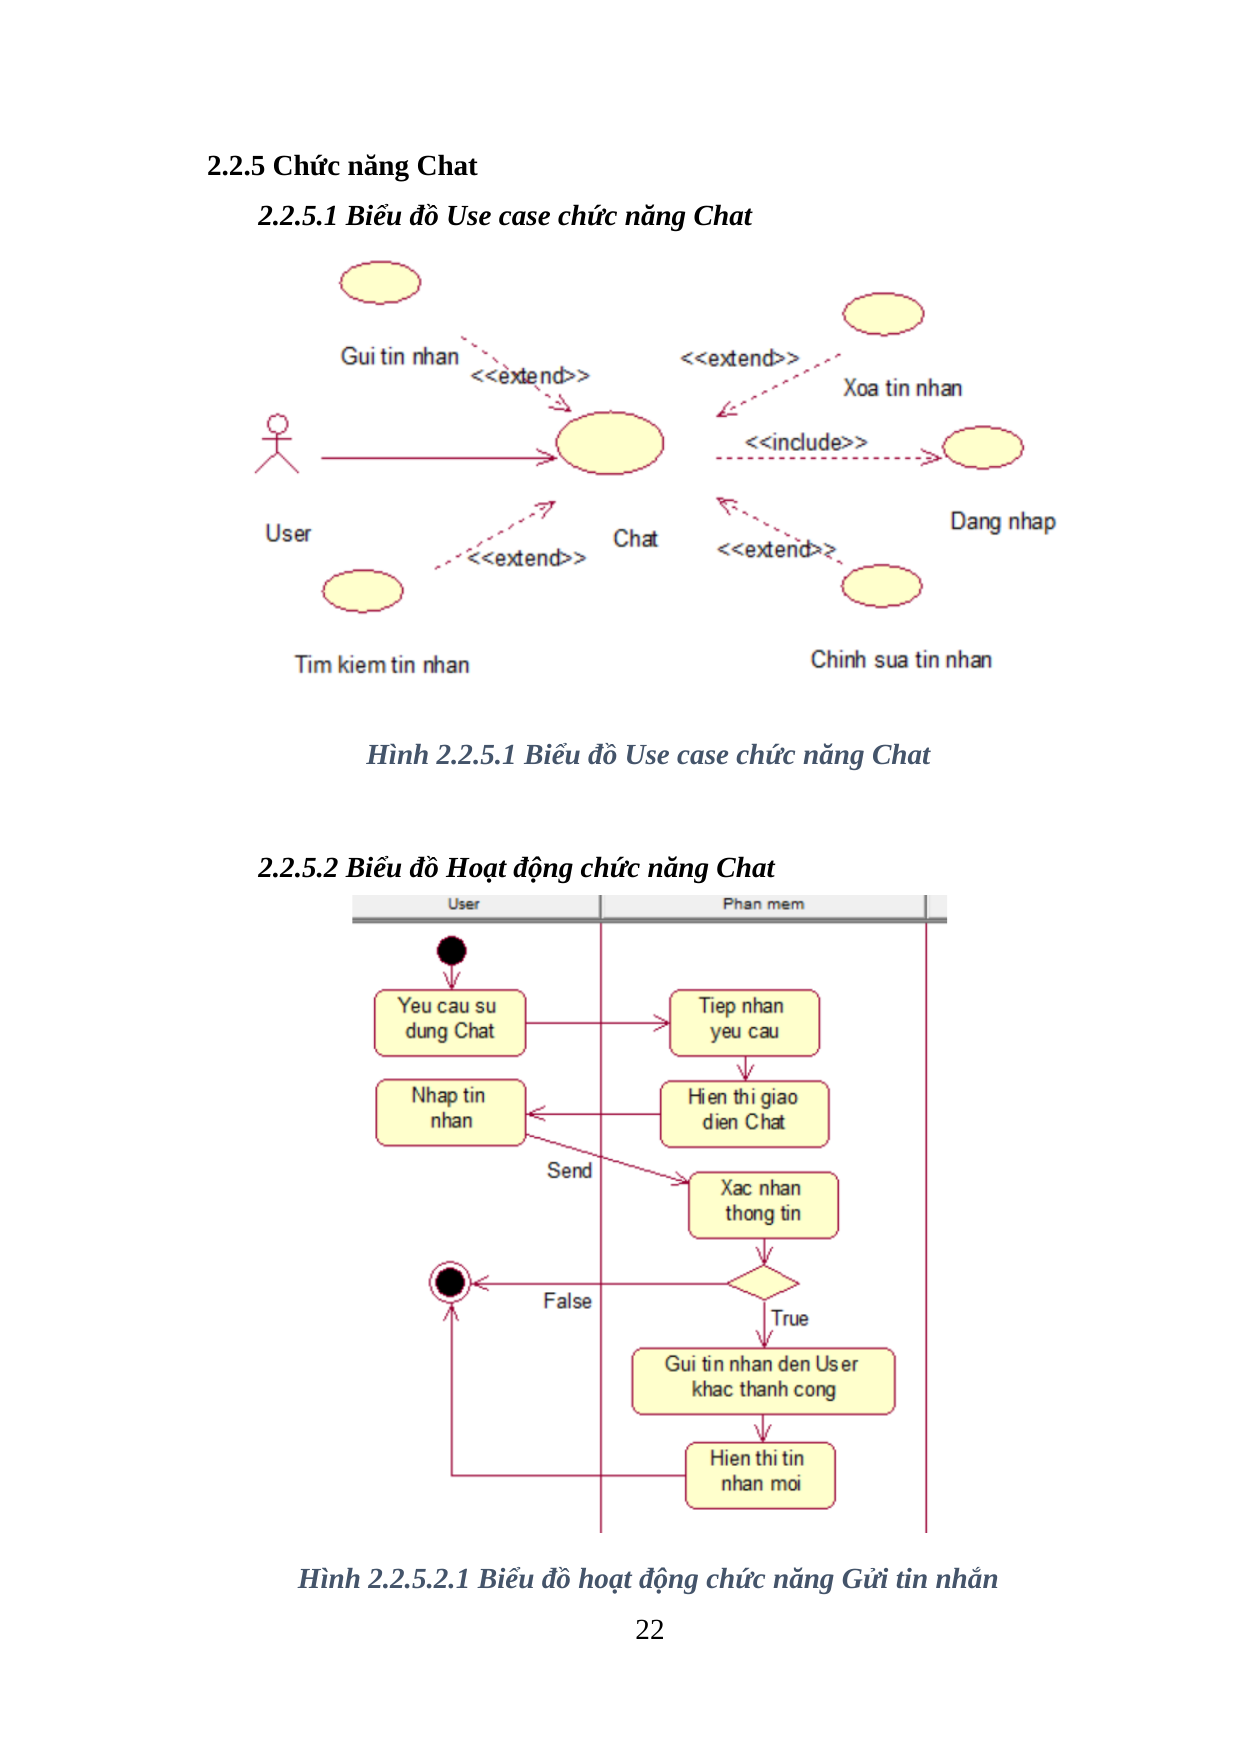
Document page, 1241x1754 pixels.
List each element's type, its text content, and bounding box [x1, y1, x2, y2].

picture [352, 895, 948, 1533]
text Hình 2.2.5.2.1 Biểu đồ hoạt động chức năng Gửi tin nhắn [177, 1562, 1122, 1595]
subtitle 2.2.5 Chức năng Chat [177, 148, 1122, 181]
picture [212, 243, 1087, 708]
text Hình 2.2.5.1 Biểu đồ Use case chức năng Chat [177, 737, 1122, 770]
subtitle 2.2.5.2 Biểu đồ Hoạt động chức năng Chat [252, 850, 1122, 883]
subtitle 2.2.5.1 Biểu đồ Use case chức năng Chat [252, 198, 1122, 231]
